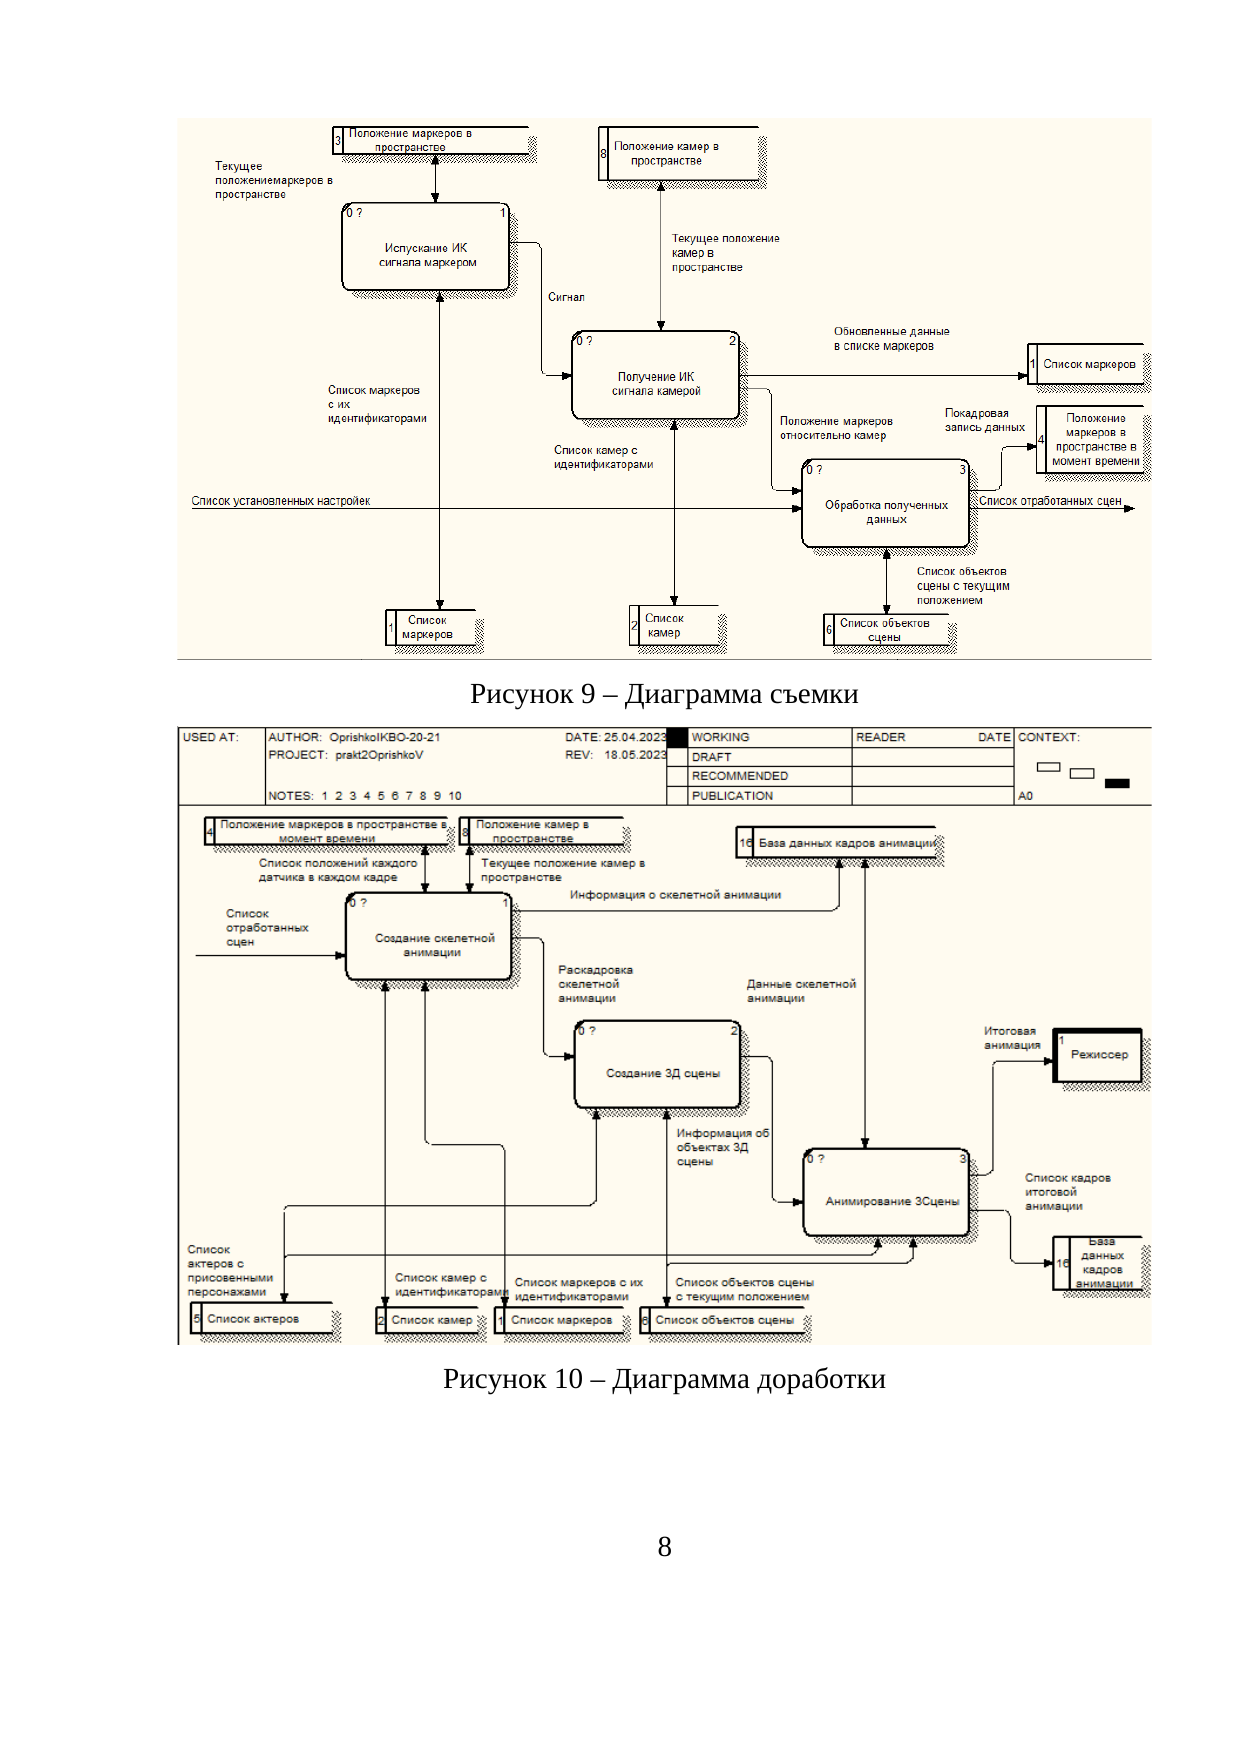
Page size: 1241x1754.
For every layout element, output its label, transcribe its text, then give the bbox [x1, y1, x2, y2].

picture [177, 726, 1152, 1345]
picture [177, 118, 1152, 660]
text Рисунок 10 – Диаграмма доработки [177, 1361, 1152, 1395]
text Рисунок 9 – Диаграмма съемки [177, 676, 1152, 709]
